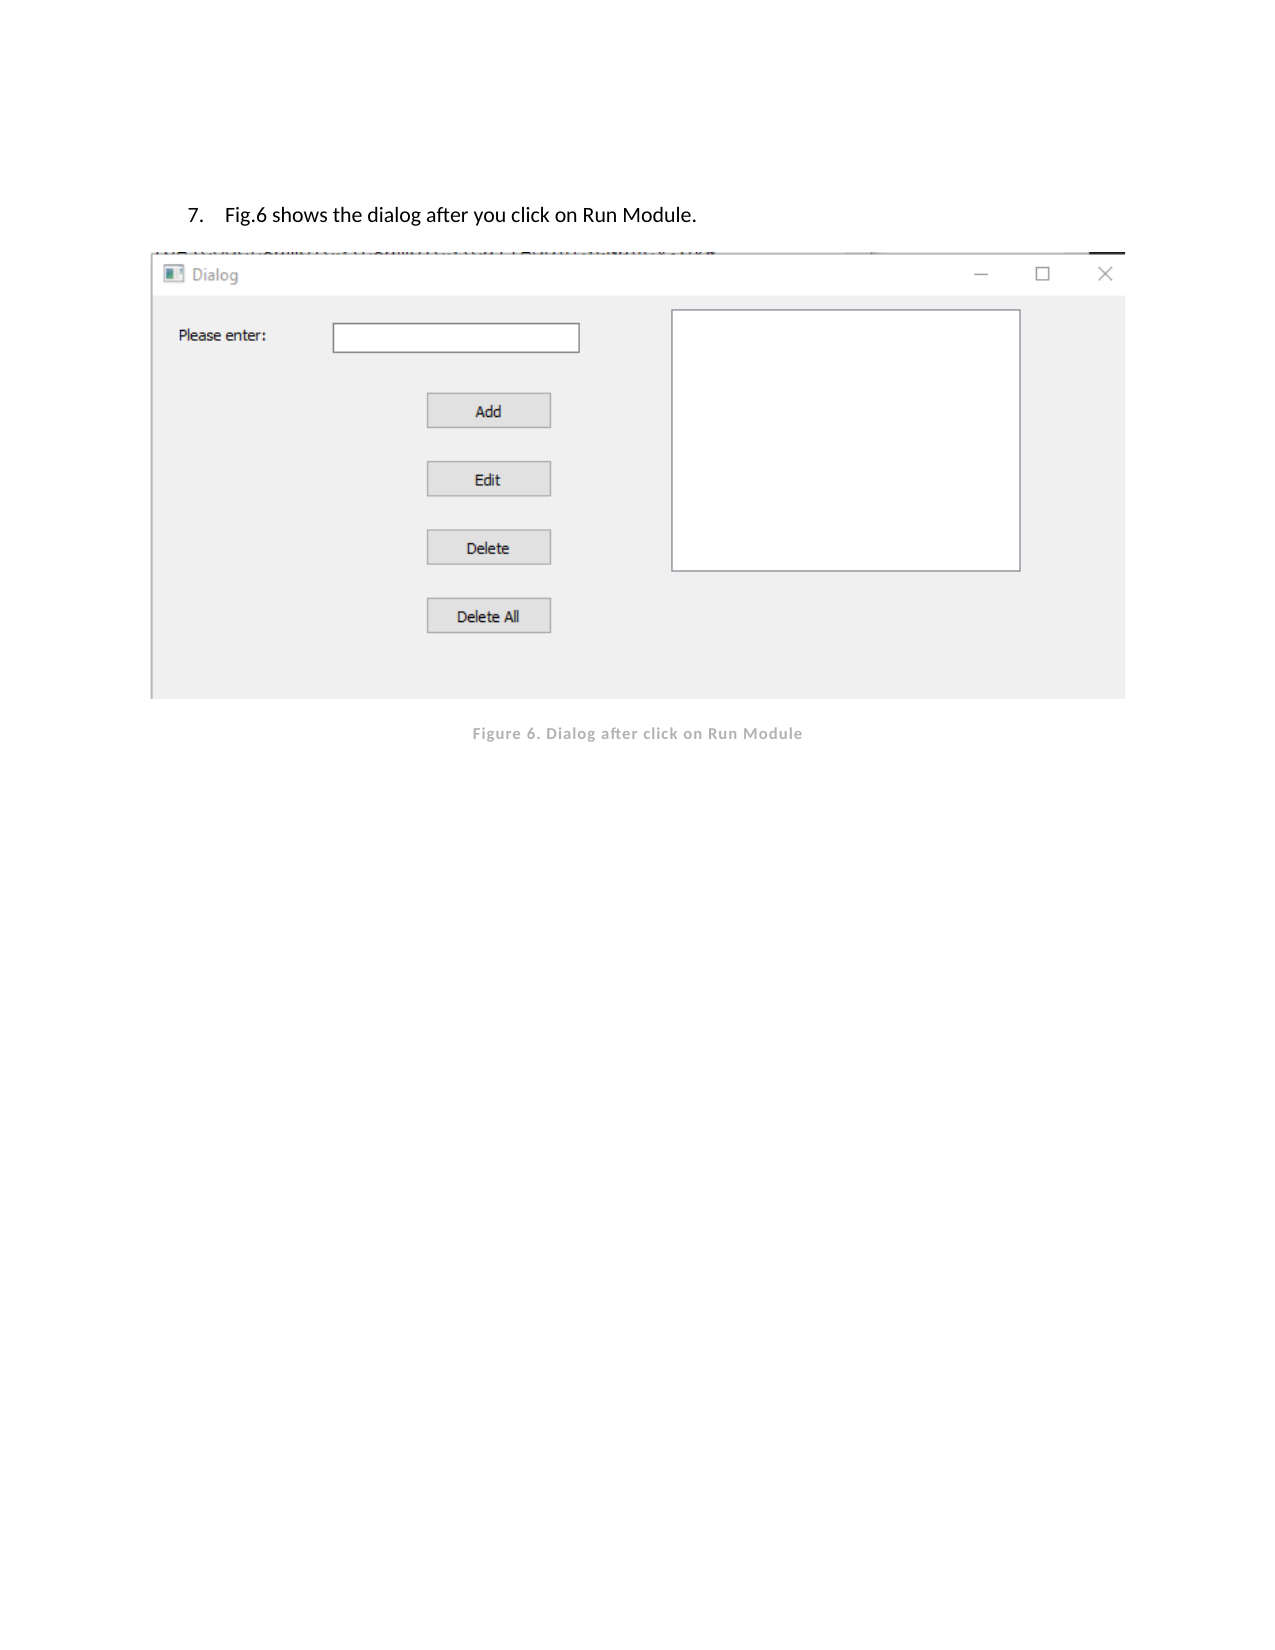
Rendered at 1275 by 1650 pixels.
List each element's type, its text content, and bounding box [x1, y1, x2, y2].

list Fig.6 shows the dialog after you click on Run Module. [187, 201, 1125, 228]
picture [150, 252, 1125, 699]
